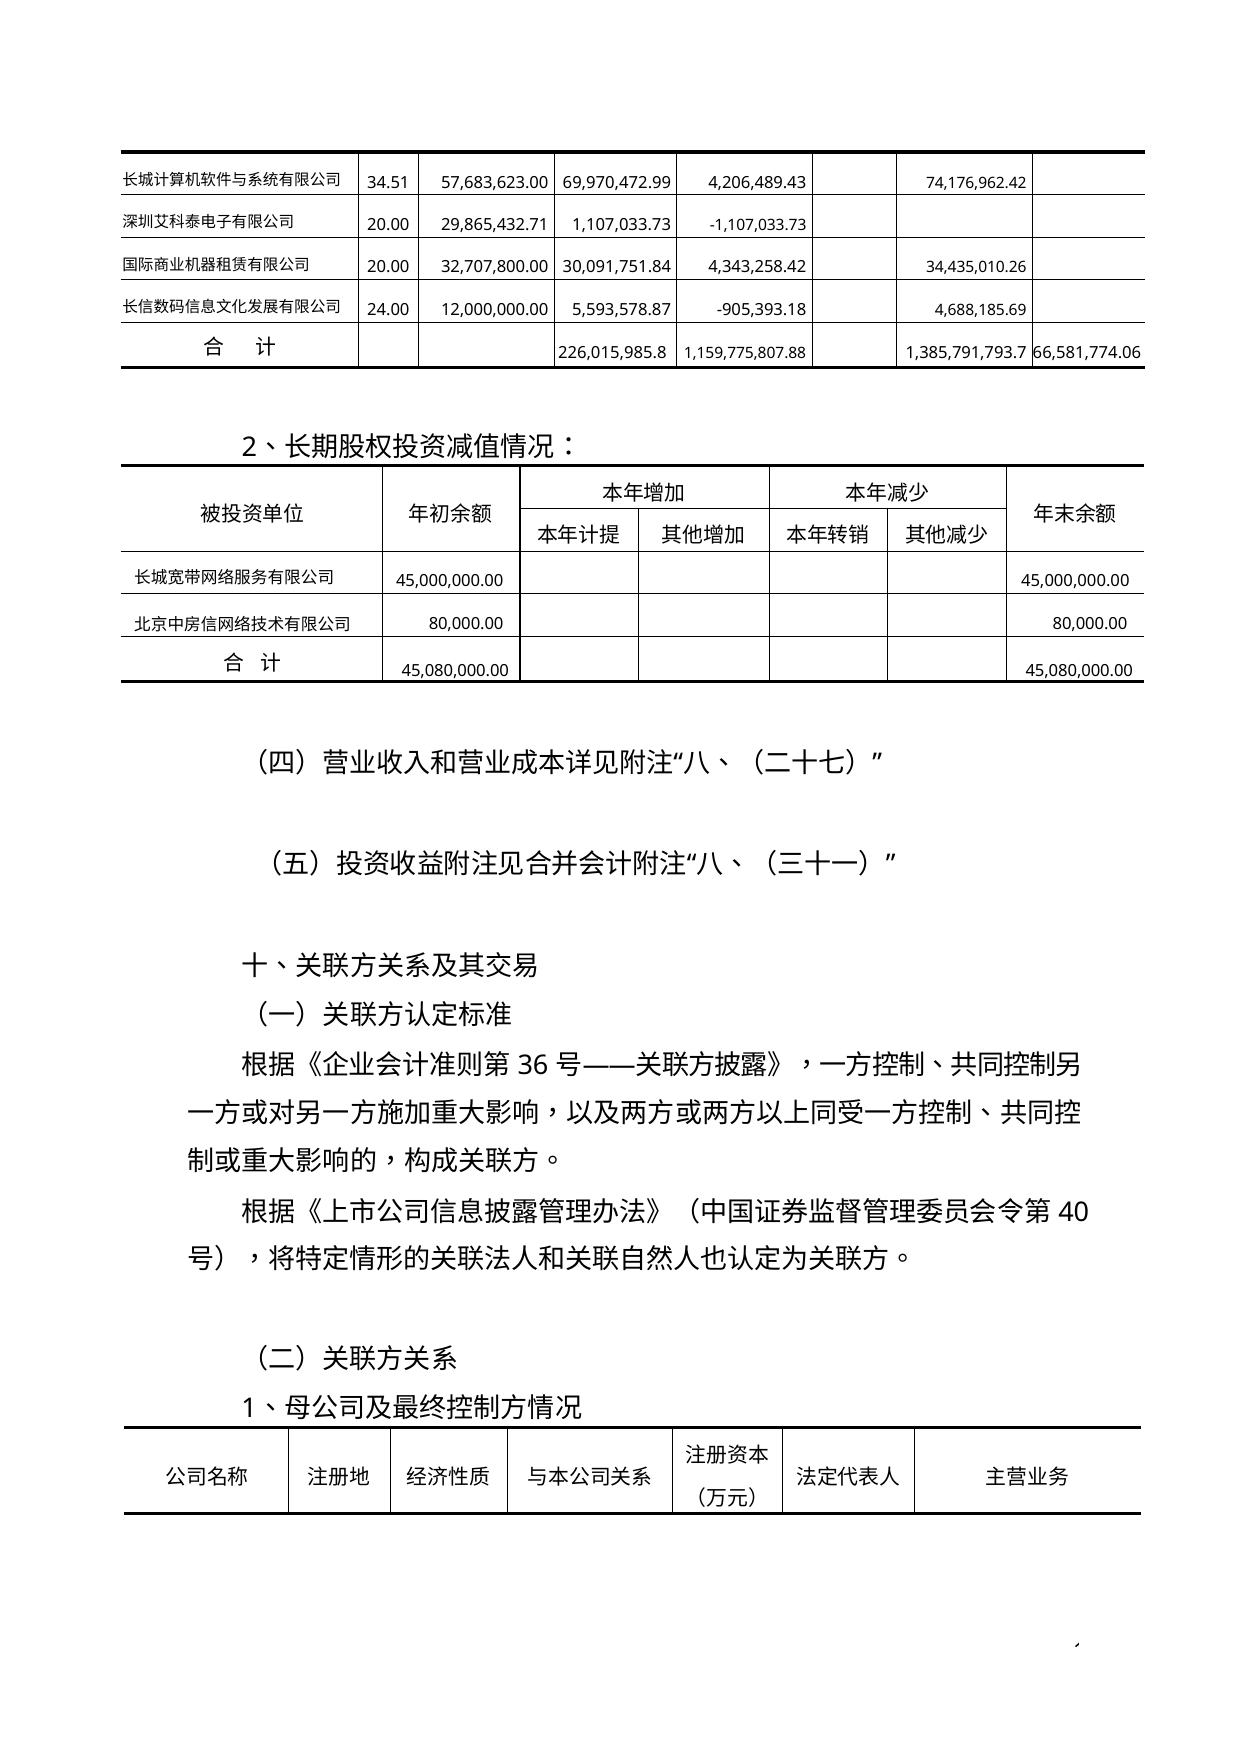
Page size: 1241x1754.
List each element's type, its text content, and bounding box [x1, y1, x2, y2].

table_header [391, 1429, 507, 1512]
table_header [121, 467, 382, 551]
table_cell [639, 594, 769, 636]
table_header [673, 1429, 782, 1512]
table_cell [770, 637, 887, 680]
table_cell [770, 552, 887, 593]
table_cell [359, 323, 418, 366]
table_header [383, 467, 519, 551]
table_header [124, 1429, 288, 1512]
text 十、关联方关系及其交易 [241, 946, 1161, 983]
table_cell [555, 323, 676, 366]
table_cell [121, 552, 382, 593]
text 2、长期股权投资减值情况： [241, 427, 1161, 464]
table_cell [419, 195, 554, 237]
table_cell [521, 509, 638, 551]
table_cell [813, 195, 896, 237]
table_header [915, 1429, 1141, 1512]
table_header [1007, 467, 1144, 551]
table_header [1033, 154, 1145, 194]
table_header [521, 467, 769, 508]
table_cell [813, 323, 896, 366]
text （二）关联方关系 [241, 1339, 1161, 1376]
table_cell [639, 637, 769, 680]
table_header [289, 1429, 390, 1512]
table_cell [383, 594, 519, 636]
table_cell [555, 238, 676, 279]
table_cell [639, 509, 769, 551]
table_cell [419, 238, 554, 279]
text 根据《上市公司信息披露管理办法》（中国证券监督管理委员会令第 40 [241, 1193, 1161, 1230]
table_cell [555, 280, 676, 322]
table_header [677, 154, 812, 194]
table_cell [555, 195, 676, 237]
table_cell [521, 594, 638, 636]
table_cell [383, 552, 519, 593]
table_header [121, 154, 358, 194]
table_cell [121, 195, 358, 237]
text （五）投资收益附注见合并会计附注“八、（三十一）” [255, 845, 1161, 882]
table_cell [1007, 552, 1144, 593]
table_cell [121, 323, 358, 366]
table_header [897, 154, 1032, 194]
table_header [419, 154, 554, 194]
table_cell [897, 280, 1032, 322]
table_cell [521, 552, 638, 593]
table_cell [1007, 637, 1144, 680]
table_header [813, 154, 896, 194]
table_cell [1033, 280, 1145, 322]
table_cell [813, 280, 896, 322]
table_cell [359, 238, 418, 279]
text （一）关联方认定标准 [241, 996, 1161, 1033]
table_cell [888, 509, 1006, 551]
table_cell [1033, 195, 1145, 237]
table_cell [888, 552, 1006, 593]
text 根据《企业会计准则第 36 号——关联方披露》，一方控制、共同控制另 一方或对另一方施加重大影响，以及两方或两方以上同受一方控制、共同控 制或重大影响的，构成关联方。 [187, 1045, 1083, 1178]
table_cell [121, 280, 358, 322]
text 号），将特定情形的关联法人和关联自然人也认定为关联方。 [187, 1240, 1161, 1277]
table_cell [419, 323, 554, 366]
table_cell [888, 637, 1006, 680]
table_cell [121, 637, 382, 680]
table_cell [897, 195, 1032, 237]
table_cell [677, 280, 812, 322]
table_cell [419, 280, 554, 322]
text 1、母公司及最终控制方情况 [241, 1389, 1161, 1426]
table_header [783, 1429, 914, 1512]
text （四）营业收入和营业成本详见附注“八、（二十七）” [241, 743, 1161, 780]
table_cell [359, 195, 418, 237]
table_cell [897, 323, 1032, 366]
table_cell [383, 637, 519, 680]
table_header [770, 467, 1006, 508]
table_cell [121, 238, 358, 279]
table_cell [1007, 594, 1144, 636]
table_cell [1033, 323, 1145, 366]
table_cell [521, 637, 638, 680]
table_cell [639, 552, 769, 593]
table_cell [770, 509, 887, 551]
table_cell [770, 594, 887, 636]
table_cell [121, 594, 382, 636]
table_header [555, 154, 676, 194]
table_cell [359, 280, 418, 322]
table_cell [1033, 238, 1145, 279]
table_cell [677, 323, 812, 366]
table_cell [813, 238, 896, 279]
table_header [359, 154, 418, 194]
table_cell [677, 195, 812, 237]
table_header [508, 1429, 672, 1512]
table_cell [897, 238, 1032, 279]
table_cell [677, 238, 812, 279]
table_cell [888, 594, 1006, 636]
